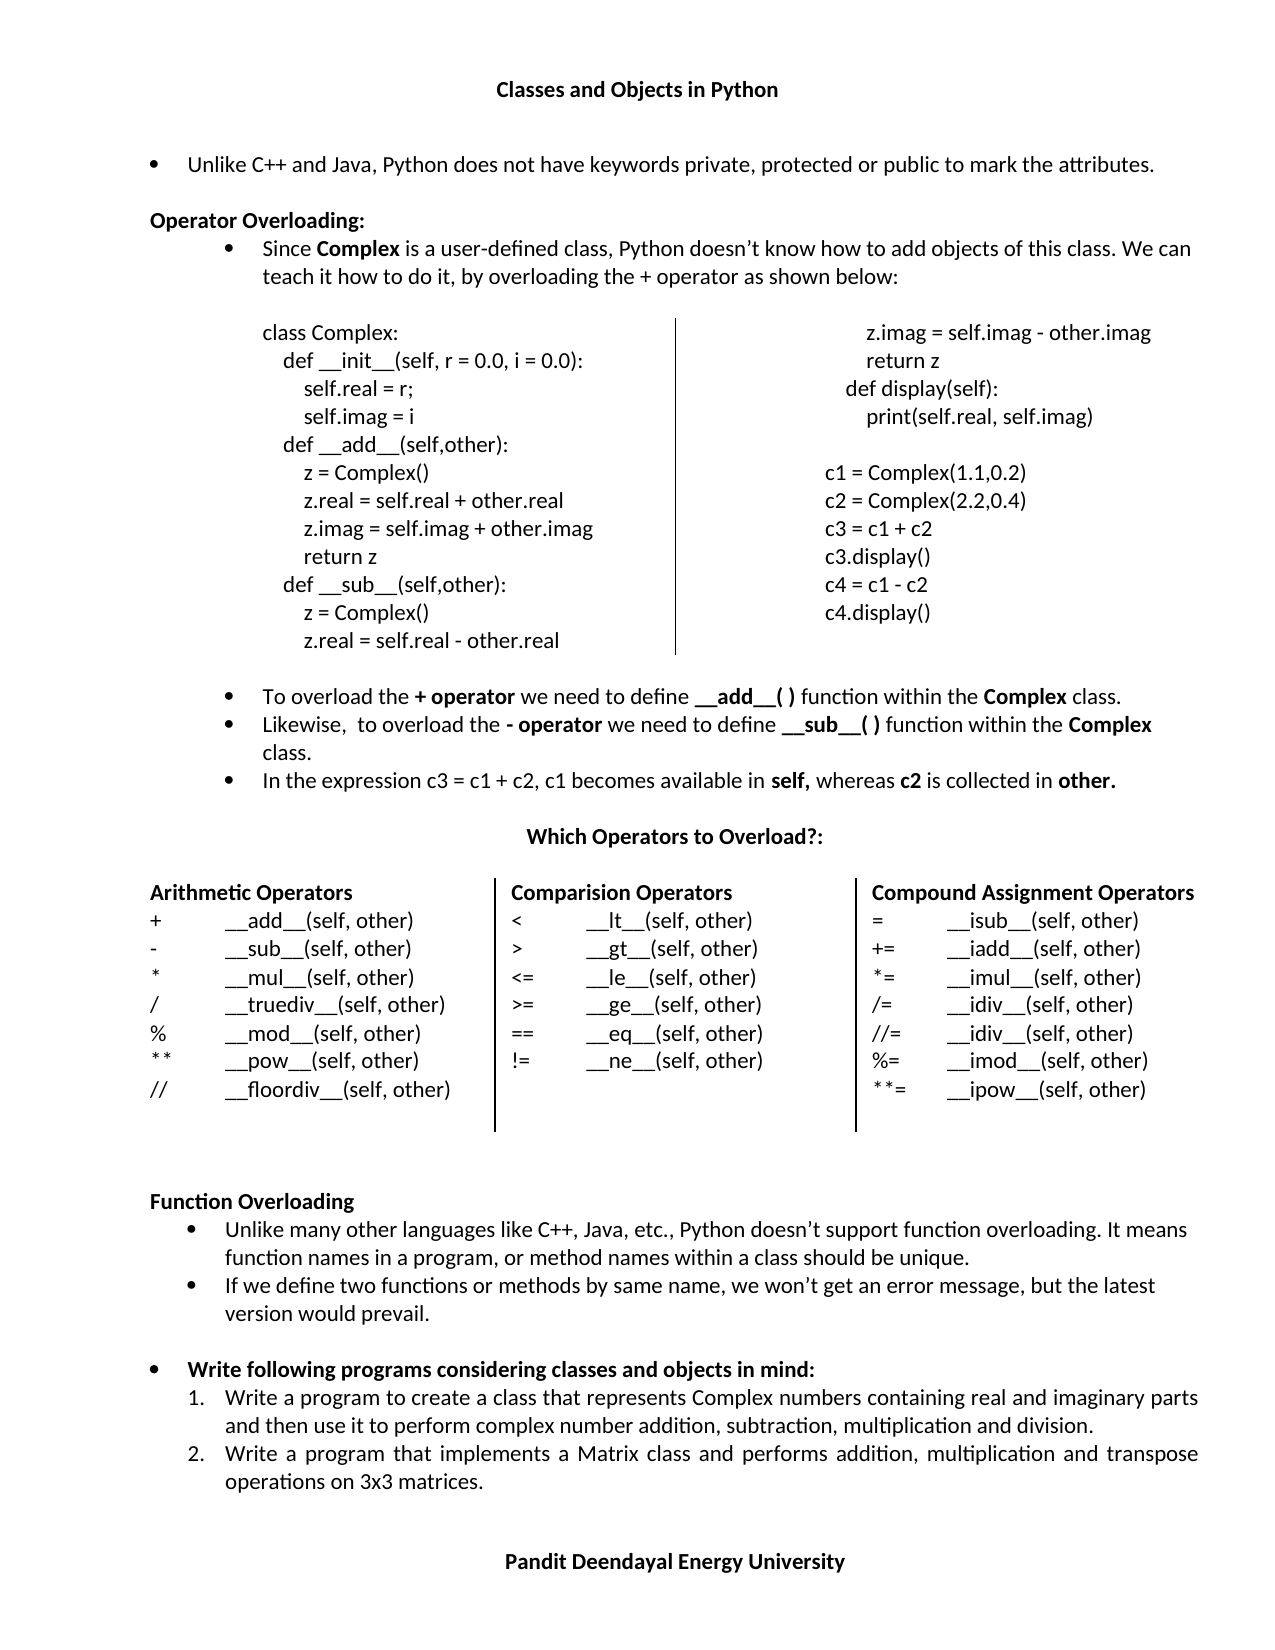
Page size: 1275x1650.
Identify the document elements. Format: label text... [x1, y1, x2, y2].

list def __init__(self, r = 0.0, i = 0.0): [262, 346, 637, 374]
text *= __imul__(self, other) [872, 963, 1200, 991]
text / __truediv__(self, other) [150, 991, 478, 1019]
list return z [262, 542, 637, 570]
text = __isub__(self, other) [872, 907, 1200, 934]
text Operator Overloading: [150, 206, 1200, 234]
text Arithmetic Operators [150, 878, 478, 907]
list c4 = c1 - c2 [825, 570, 1200, 598]
text %= __imod__(self, other) [872, 1047, 1200, 1075]
list def display(self): [825, 374, 1200, 402]
list c1 = Complex(1.1,0.2) [825, 458, 1200, 486]
list Since Complex is a user-defined class, Python doesn’t know how to add objects of this class. We can teach it how to do it, by overloading the + operator as shown below: [225, 234, 1200, 290]
list self.imag = i [262, 402, 637, 430]
list Likewise, to overload the - operator we need to define __sub__( ) function within the Complex class. [225, 710, 1200, 766]
text ** __pow__(self, other) [150, 1047, 478, 1075]
text Compound Assignment Operators [872, 878, 1200, 907]
text //= __idiv__(self, other) [872, 1019, 1200, 1047]
text /= __idiv__(self, other) [872, 991, 1200, 1019]
list c2 = Complex(2.2,0.4) [825, 486, 1200, 514]
list Write following programs considering classes and objects in mind: [150, 1355, 1200, 1383]
list c3.display() [825, 542, 1200, 570]
text >= __ge__(self, other) [511, 991, 839, 1019]
list To overload the + operator we need to define __add__( ) function within the Complex class. [225, 682, 1200, 710]
text + __add__(self, other) [150, 907, 478, 934]
list return z [825, 346, 1200, 374]
list If we define two functions or methods by same name, we won’t get an error message, but the latest version would prevail. [187, 1271, 1200, 1327]
list c4.display() [825, 598, 1200, 626]
text Comparision Operators [511, 878, 839, 907]
list z.imag = self.imag - other.imag [825, 318, 1200, 346]
list In the expression c3 = c1 + c2, c1 becomes available in self, whereas c2 is collected in other. [225, 766, 1200, 794]
text // __floordiv__(self, other) [150, 1075, 478, 1103]
text - __sub__(self, other) [150, 934, 478, 963]
text > __gt__(self, other) [511, 934, 839, 963]
text == __eq__(self, other) [511, 1019, 839, 1047]
list print(self.real, self.imag) [825, 402, 1200, 430]
list self.real = r; [262, 374, 637, 402]
text Which Operators to Overload?: [150, 822, 1200, 851]
list Write a program that implements a Matrix class and performs addition, multiplication and transpose operations on 3x3 matrices. [187, 1439, 1200, 1495]
list class Complex: [262, 318, 637, 346]
list z.imag = self.imag + other.imag [262, 514, 637, 542]
text <= __le__(self, other) [511, 963, 839, 991]
list Unlike many other languages like C++, Java, etc., Python doesn’t support function overloading. It means function names in a program, or method names within a class should be unique. [187, 1215, 1200, 1271]
text % __mod__(self, other) [150, 1019, 478, 1047]
list def __add__(self,other): [262, 430, 637, 458]
text != __ne__(self, other) [511, 1047, 839, 1075]
text Function Overloading [150, 1187, 1200, 1215]
list z = Complex() [262, 458, 637, 486]
text += __iadd__(self, other) [872, 934, 1200, 963]
list Unlike C++ and Java, Python does not have keywords private, protected or public to mark the attributes. [150, 150, 1200, 178]
list def __sub__(self,other): [262, 570, 637, 598]
text * __mul__(self, other) [150, 963, 478, 991]
text < __lt__(self, other) [511, 907, 839, 934]
list Write a program to create a class that represents Complex numbers containing real and imaginary parts and then use it to perform complex number addition, subtraction, multiplication and division. [187, 1383, 1200, 1439]
list z.real = self.real + other.real [262, 486, 637, 514]
list z = Complex() [262, 598, 637, 626]
text **= __ipow__(self, other) [872, 1075, 1200, 1103]
list z.real = self.real - other.real [262, 626, 637, 654]
list c3 = c1 + c2 [825, 514, 1200, 542]
